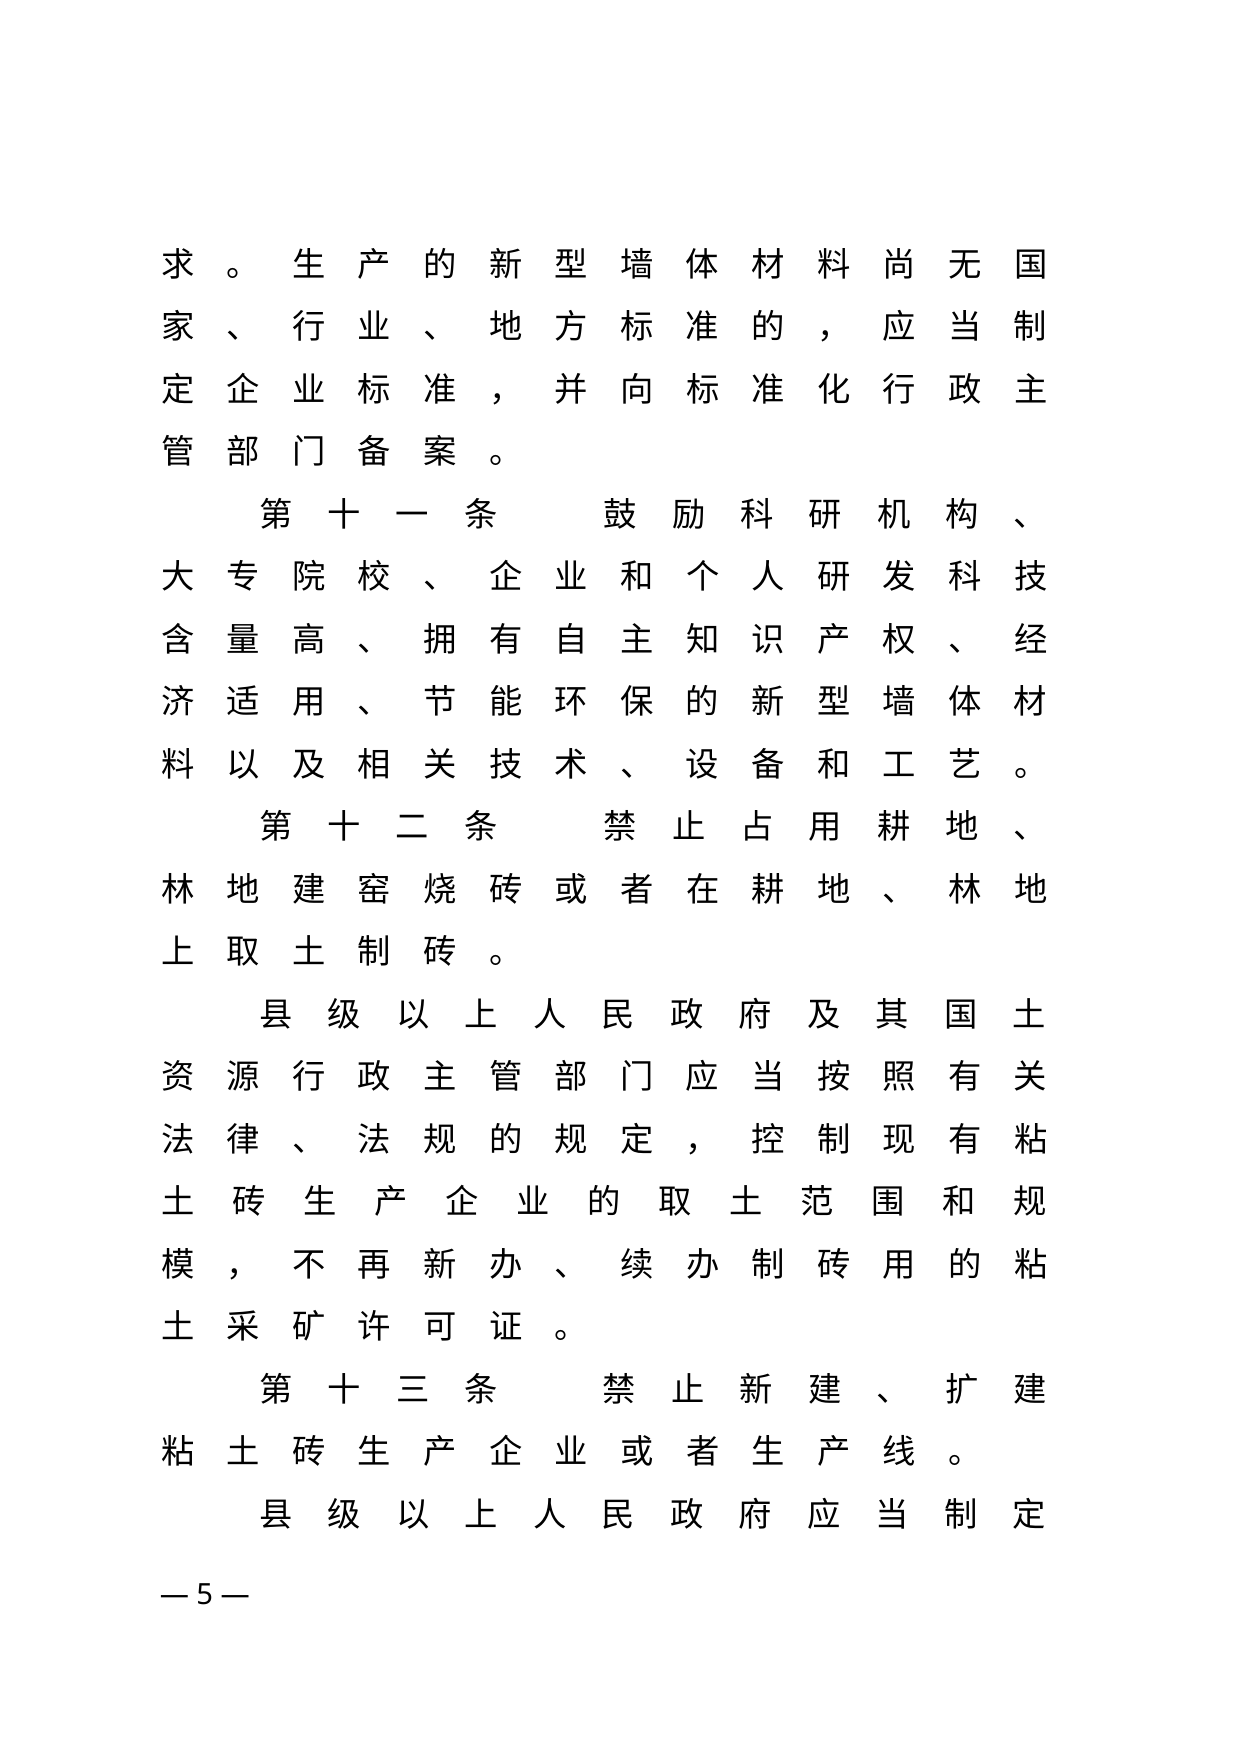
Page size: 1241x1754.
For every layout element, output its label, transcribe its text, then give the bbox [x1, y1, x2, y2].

text 县级以上人民政府及其国土资源行政主管部门应当按照有关法律、法规的规定，控制现有粘土砖生产企业的取土范围和规模，不再新办、续办制砖用的粘土采矿许可证。 [161, 981, 1079, 1356]
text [161, 1481, 1079, 1543]
text 第十三条 禁止新建、扩建粘土砖生产企业或者生产线。 [161, 1356, 1079, 1481]
text 第十二条 禁止占用耕地、林地建窑烧砖或者在耕地、林地上取土制砖。 [161, 793, 1079, 981]
text 第十一条 鼓励科研机构、大专院校、企业和个人研发科技含量高、拥有自主知识产权、经济适用、节能环保的新型墙体材料以及相关技术、设备和工艺。 [161, 481, 1079, 793]
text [161, 231, 1079, 481]
